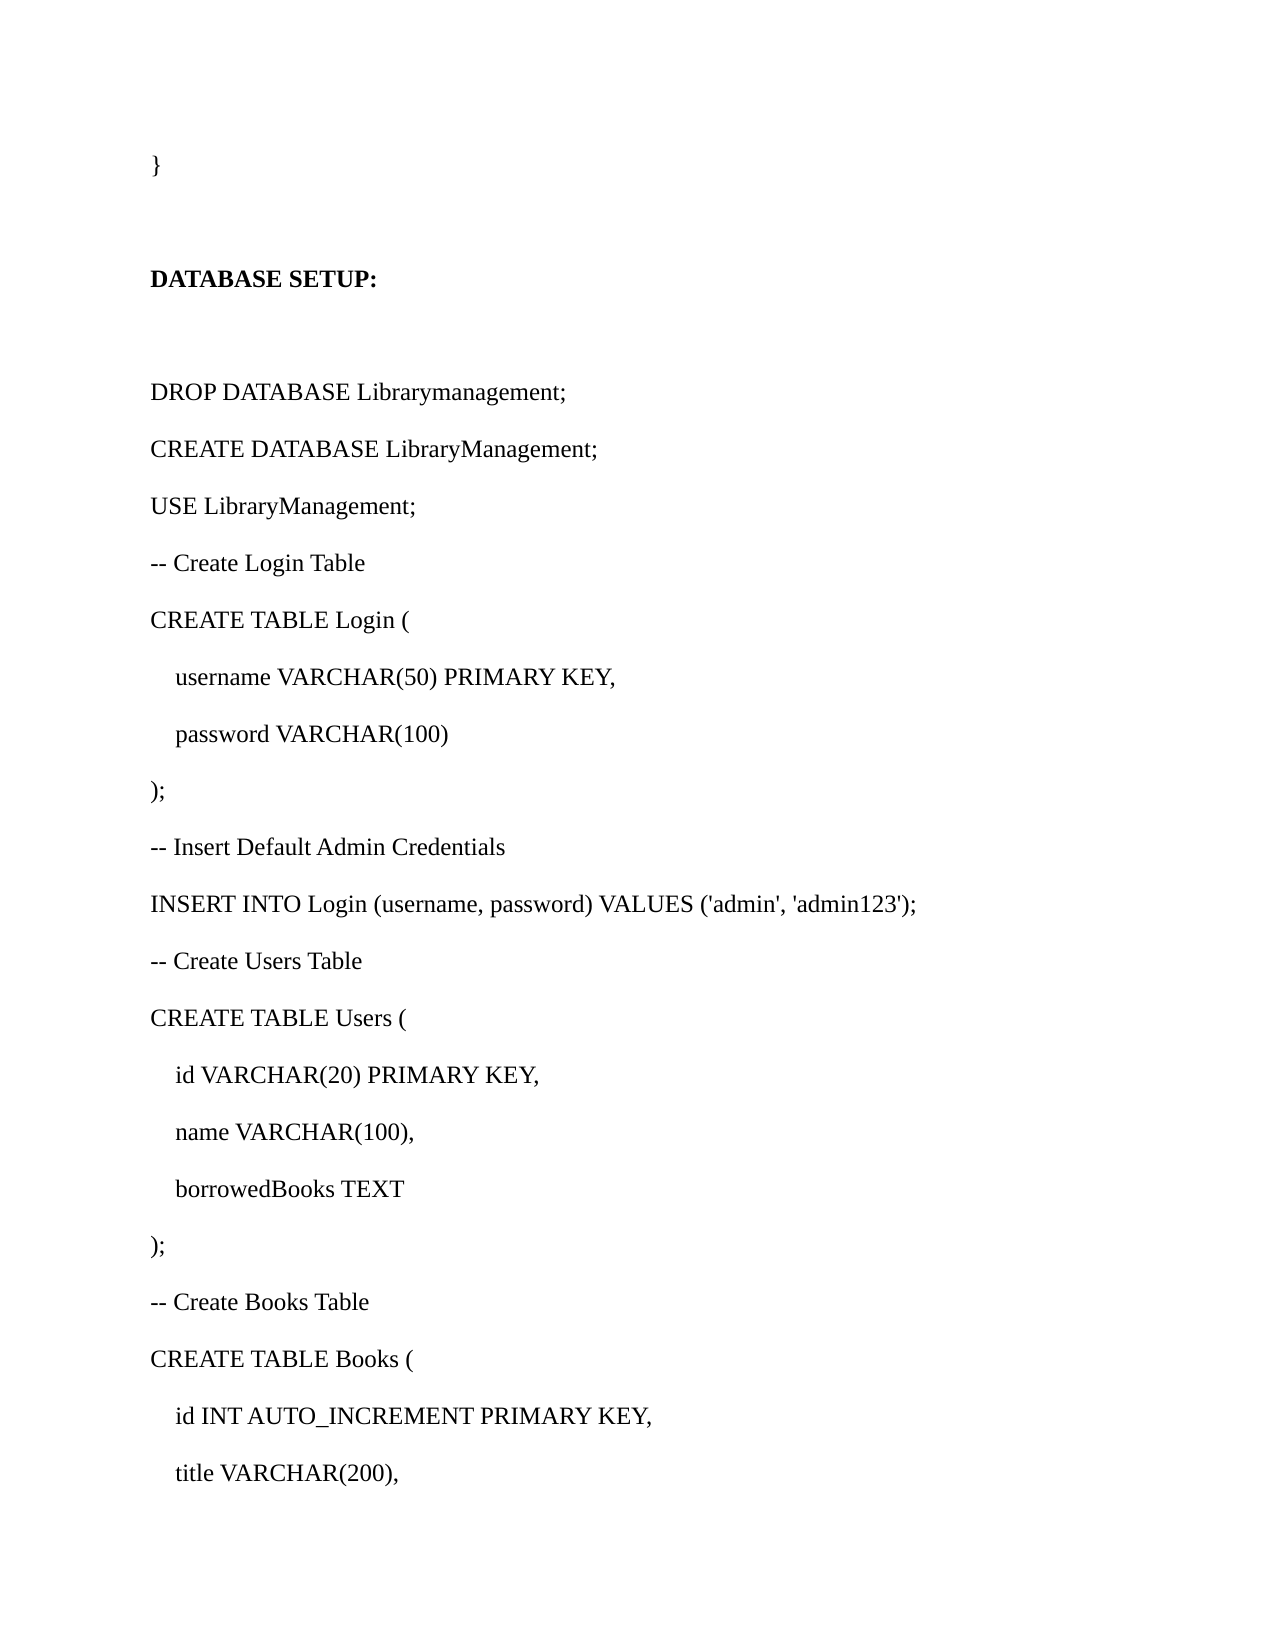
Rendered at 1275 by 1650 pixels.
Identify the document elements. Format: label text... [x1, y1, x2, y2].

text password VARCHAR(100) [150, 719, 1124, 747]
text CREATE TABLE Users ( [150, 1003, 1124, 1032]
text name VARCHAR(100), [150, 1117, 1124, 1146]
text -- Create Login Table [150, 548, 1124, 577]
text ); [150, 776, 1124, 804]
text DATABASE SETUP: [150, 264, 1124, 292]
text id VARCHAR(20) PRIMARY KEY, [150, 1060, 1124, 1089]
text } [150, 150, 1124, 179]
text USE LibraryManagement; [150, 491, 1124, 520]
text CREATE TABLE Books ( [150, 1344, 1124, 1373]
text username VARCHAR(50) PRIMARY KEY, [150, 662, 1124, 691]
text CREATE TABLE Login ( [150, 605, 1124, 634]
text -- Create Users Table [150, 946, 1124, 975]
text -- Create Books Table [150, 1287, 1124, 1316]
text id INT AUTO_INCREMENT PRIMARY KEY, [150, 1401, 1124, 1430]
text ); [150, 1231, 1124, 1259]
text CREATE DATABASE LibraryManagement; [150, 434, 1124, 463]
text borrowedBooks TEXT [150, 1174, 1124, 1202]
text INSERT INTO Login (username, password) VALUES ('admin', 'admin123'); [150, 889, 1124, 918]
text title VARCHAR(200), [150, 1458, 1124, 1487]
text DROP DATABASE Librarymanagement; [150, 377, 1124, 406]
text -- Insert Default Admin Credentials [150, 832, 1124, 861]
